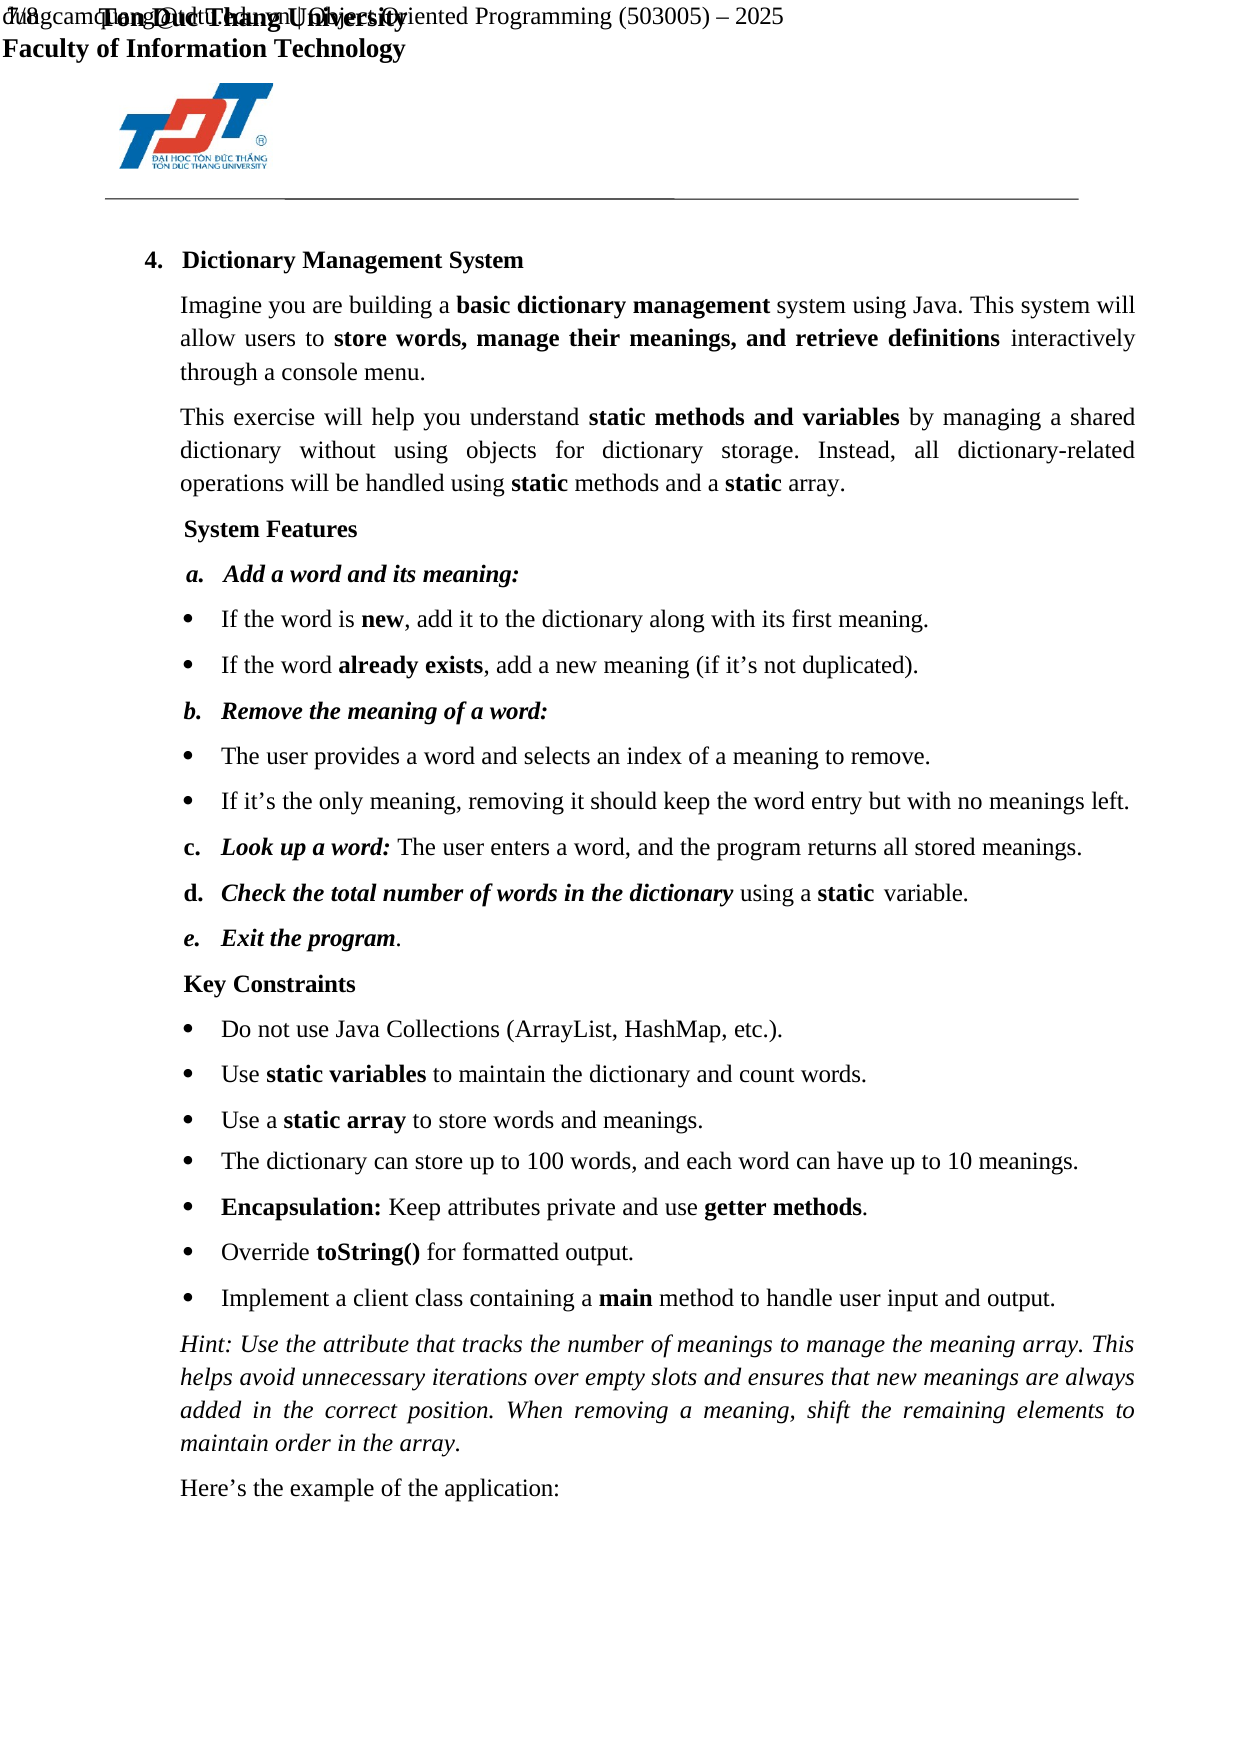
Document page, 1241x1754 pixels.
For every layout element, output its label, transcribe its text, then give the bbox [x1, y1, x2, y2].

list Check the total number of words in the dictionary using a static variable. [183, 878, 1152, 907]
list Exit the program. [183, 923, 1152, 952]
subtitle Remove the meaning of a word: [183, 696, 1152, 725]
list Encapsulation: Keep attributes private and use getter methods. [183, 1192, 1152, 1221]
list If it’s the only meaning, removing it should keep the word entry but with no meanings left. [183, 786, 1152, 815]
subtitle Dictionary Management System [88, 245, 524, 274]
list Look up a word: The user enters a word, and the program returns all stored meanings. [183, 832, 1152, 861]
list Implement a client class containing a main method to handle user input and output. [183, 1283, 1152, 1311]
subtitle Add a word and its meaning: [88, 559, 520, 588]
list The user provides a word and selects an index of a meaning to remove. [183, 741, 1152, 770]
text This exercise will help you understand static methods and variables by managing a shared dictionary without using objects for dictionary storage. Instead, all dictionary-related operations will be handled using static methods and a static array. [180, 402, 1136, 497]
list Do not use Java Collections (ArrayList, HashMap, etc.). [183, 1014, 1152, 1043]
list If the word already exists, add a new meaning (if it’s not duplicated). [183, 650, 1152, 679]
text Hint: Use the attribute that tracks the number of meanings to manage the meaning array. This helps avoid unnecessary iterations over empty slots and ensures that new meanings are always added in the correct position. When removing a meaning, shift the remaining elements to maintain order in the array. [180, 1329, 1136, 1456]
picture [119, 83, 274, 169]
text Here’s the example of the application: [180, 1473, 1152, 1502]
list Use a static array to store words and meanings. [183, 1105, 1152, 1134]
subtitle Key Constraints [183, 969, 1152, 997]
list Override toString() for formatted output. [183, 1237, 1152, 1266]
list If the word is new, add it to the dictionary along with its first meaning. [183, 604, 1152, 633]
list Use static variables to maintain the dictionary and count words. [183, 1059, 1152, 1088]
list The dictionary can store up to 100 words, and each word can have up to 10 meanings. [183, 1146, 1152, 1175]
text Imagine you are building a basic dictionary management system using Java. This system will allow users to store words, manage their meanings, and retrieve definitions interactively through a console menu. [180, 291, 1136, 385]
subtitle System Features [183, 514, 1152, 542]
